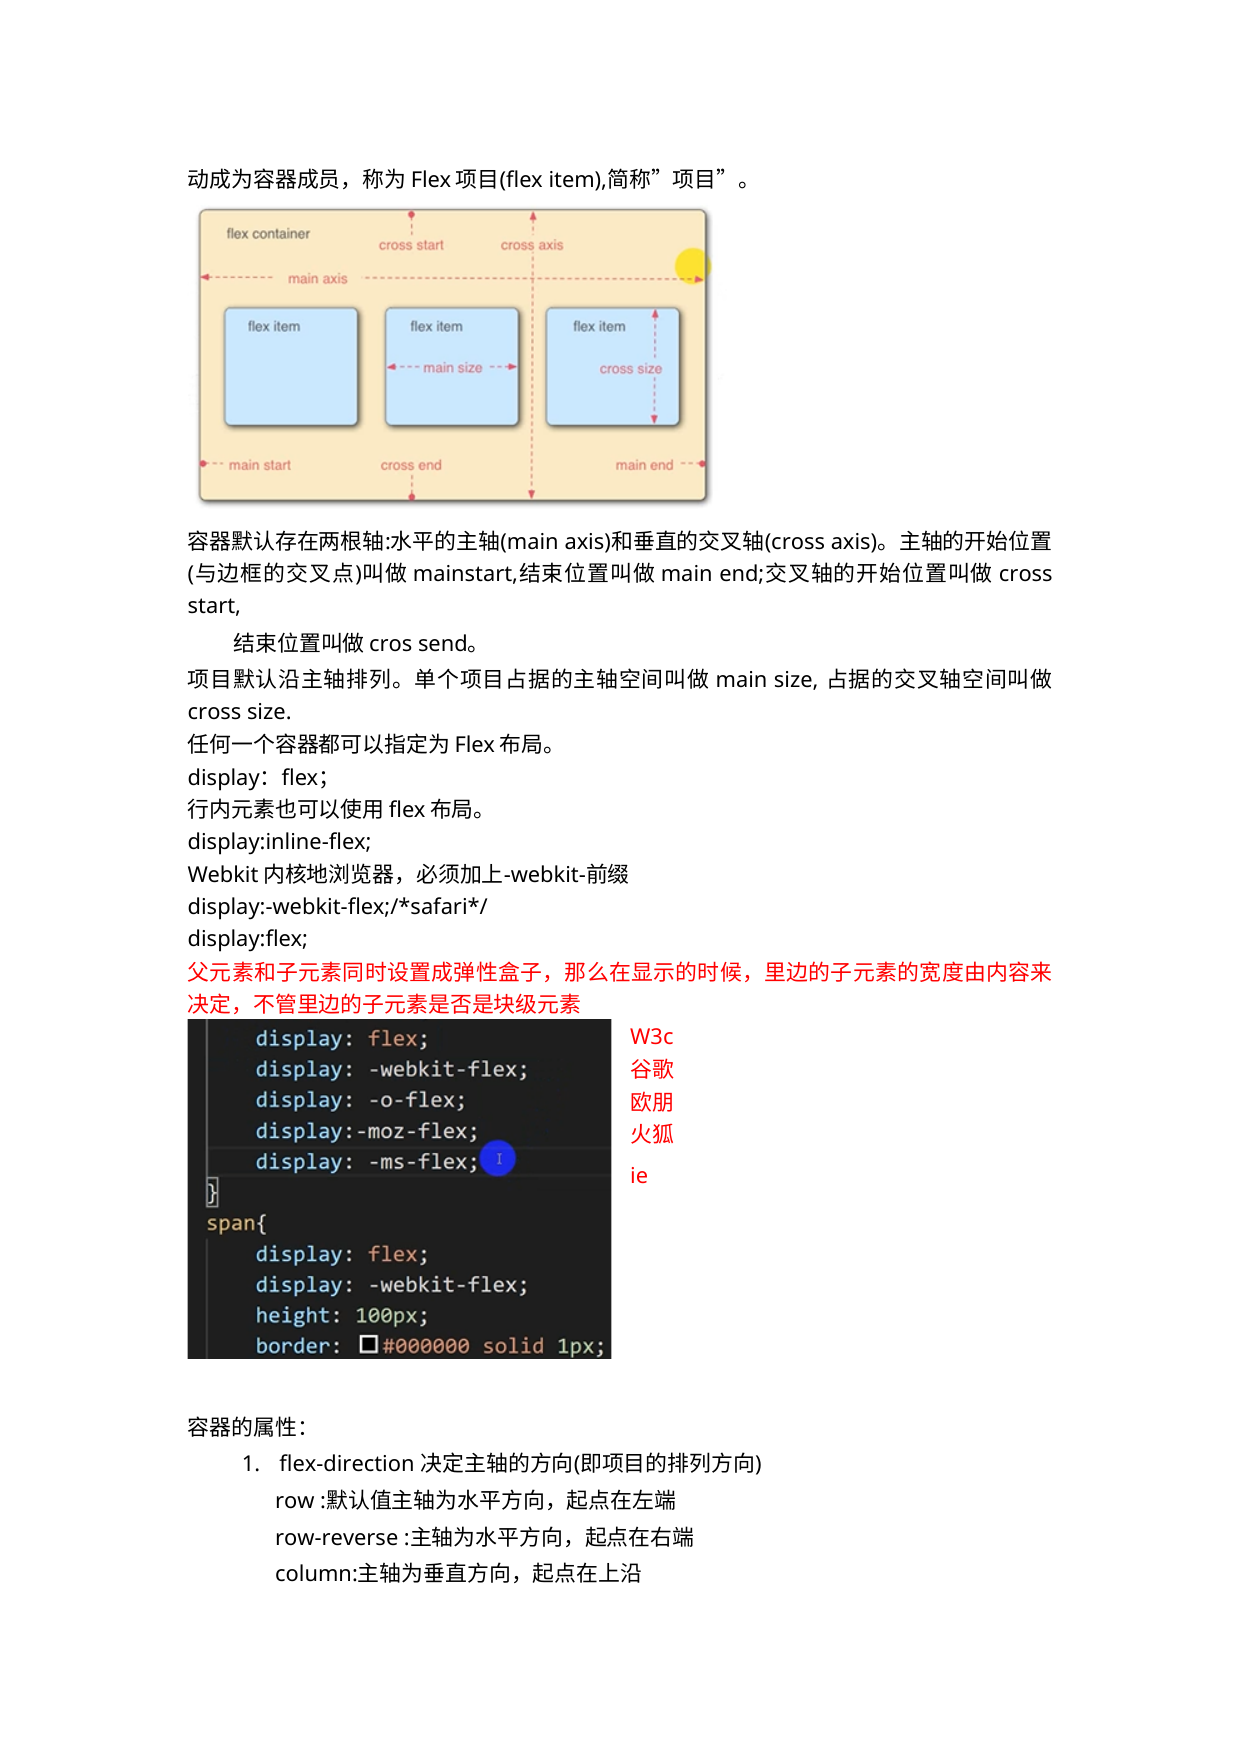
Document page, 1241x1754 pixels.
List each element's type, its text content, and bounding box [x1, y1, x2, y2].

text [187, 162, 1053, 194]
text 欧朋 [612, 1084, 1053, 1117]
text display:-webkit-flex;/*safari*/ [187, 889, 1053, 922]
text display：flex； [187, 759, 1053, 792]
text row :默认值主轴为水平方向，起点在左端 [221, 1483, 1053, 1515]
text W3c [612, 1019, 1053, 1052]
text ie [187, 1149, 1053, 1409]
picture [187, 1019, 612, 1359]
text 谷歌 [612, 1052, 1053, 1084]
text 结束位置叫做cros send。 [187, 625, 1053, 658]
picture [187, 194, 728, 509]
text 任何一个容器都可以指定为Flex布局。 [187, 727, 1053, 759]
text row-reverse :主轴为水平方向，起点在右端 [221, 1519, 1053, 1552]
text display:flex; [187, 922, 1053, 954]
text 行内元素也可以使用flex布局。 [187, 792, 1053, 824]
text column:主轴为垂直方向，起点在上沿 [221, 1556, 1053, 1589]
text 火狐 [612, 1117, 1053, 1149]
text 容器的属性： [187, 1409, 1053, 1442]
list flex-direction 决定主轴的方向(即项目的排列方向) [242, 1446, 1053, 1479]
text display:inline-flex; [187, 824, 1053, 857]
text 项目默认沿主轴排列。单个项目占据的主轴空间叫做main size, 占据的交叉轴空间叫做cross size. [187, 662, 1053, 727]
text 容器默认存在两根轴:水平的主轴(main axis)和垂直的交叉轴(cross axis)。主轴的开始位置(与边框的交叉点)叫做mainstart,结束位置叫做main end;交叉轴的开始位置叫做cross start, [187, 524, 1053, 621]
text Webkit内核地浏览器，必须加上-webkit-前缀 [187, 857, 1053, 889]
text 父元素和子元素同时设置成弹性盒子，那么在显示的时候，里边的子元素的宽度由内容来决定，不管里边的子元素是否是块级元素 [187, 954, 1053, 1019]
